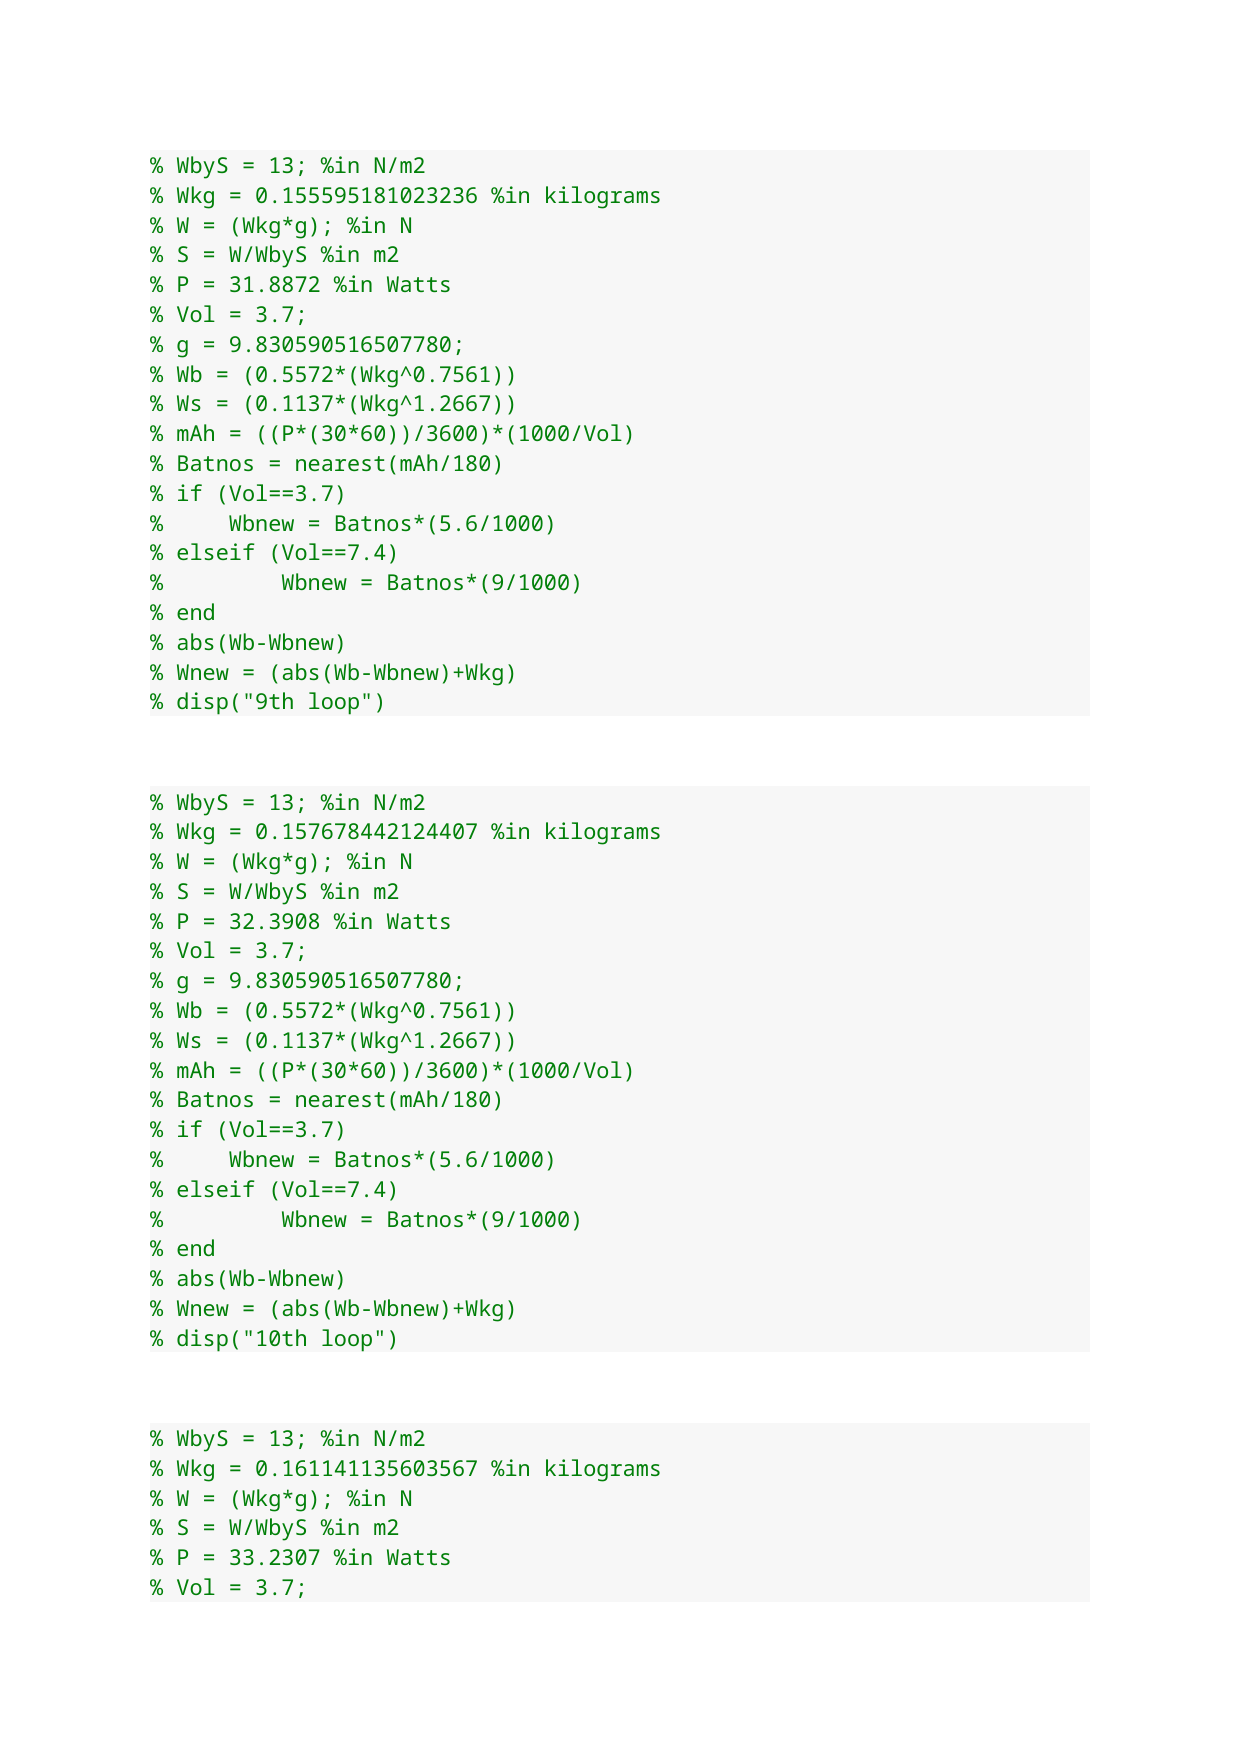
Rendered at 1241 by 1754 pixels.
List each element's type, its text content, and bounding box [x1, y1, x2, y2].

text % P = 32.3908 %in Watts [150, 906, 1090, 935]
text % g = 9.830590516507780; [150, 965, 1090, 995]
text % Wkg = 0.155595181023236 %in kilograms [150, 180, 1090, 209]
text % Wnew = (abs(Wb-Wbnew)+Wkg) [150, 1293, 1090, 1323]
text % abs(Wb-Wbnew) [150, 1263, 1090, 1293]
text % elseif (Vol==7.4) [150, 1174, 1090, 1203]
text % Wkg = 0.161141135603567 %in kilograms [150, 1453, 1090, 1482]
text % S = W/WbyS %in m2 [150, 239, 1090, 269]
text % disp("10th loop") [150, 1323, 1090, 1352]
text % WbyS = 13; %in N/m2 [150, 150, 1090, 180]
text % mAh = ((P*(30*60))/3600)*(1000/Vol) [150, 1054, 1090, 1084]
text % Batnos = nearest(mAh/180) [150, 1084, 1090, 1114]
text % Batnos = nearest(mAh/180) [150, 448, 1090, 478]
text % Wkg = 0.157678442124407 %in kilograms [150, 816, 1090, 846]
text % WbyS = 13; %in N/m2 [150, 786, 1090, 816]
text % end [150, 1233, 1090, 1263]
text % Wbnew = Batnos*(9/1000) [150, 567, 1090, 597]
text % S = W/WbyS %in m2 [150, 1512, 1090, 1542]
text % Wb = (0.5572*(Wkg^0.7561)) [150, 358, 1090, 388]
text % elseif (Vol==7.4) [150, 537, 1090, 567]
text % W = (Wkg*g); %in N [150, 846, 1090, 876]
text % mAh = ((P*(30*60))/3600)*(1000/Vol) [150, 418, 1090, 448]
text % Wbnew = Batnos*(5.6/1000) [150, 1144, 1090, 1174]
text % Wbnew = Batnos*(9/1000) [150, 1203, 1090, 1233]
text % Ws = (0.1137*(Wkg^1.2667)) [150, 1025, 1090, 1054]
text % end [150, 597, 1090, 627]
text % disp("9th loop") [150, 686, 1090, 716]
text % Wnew = (abs(Wb-Wbnew)+Wkg) [150, 656, 1090, 686]
text % g = 9.830590516507780; [150, 329, 1090, 358]
text % Vol = 3.7; [150, 1572, 1090, 1602]
text % Wb = (0.5572*(Wkg^0.7561)) [150, 995, 1090, 1025]
text % Vol = 3.7; [150, 299, 1090, 329]
text % P = 31.8872 %in Watts [150, 269, 1090, 299]
text % if (Vol==3.7) [150, 478, 1090, 507]
text % Wbnew = Batnos*(5.6/1000) [150, 507, 1090, 537]
text % if (Vol==3.7) [150, 1114, 1090, 1144]
text % W = (Wkg*g); %in N [150, 209, 1090, 239]
text % abs(Wb-Wbnew) [150, 627, 1090, 656]
text % Ws = (0.1137*(Wkg^1.2667)) [150, 388, 1090, 418]
text % Vol = 3.7; [150, 935, 1090, 965]
text % P = 33.2307 %in Watts [150, 1542, 1090, 1572]
text % S = W/WbyS %in m2 [150, 876, 1090, 906]
text % WbyS = 13; %in N/m2 [150, 1423, 1090, 1453]
text % W = (Wkg*g); %in N [150, 1482, 1090, 1512]
